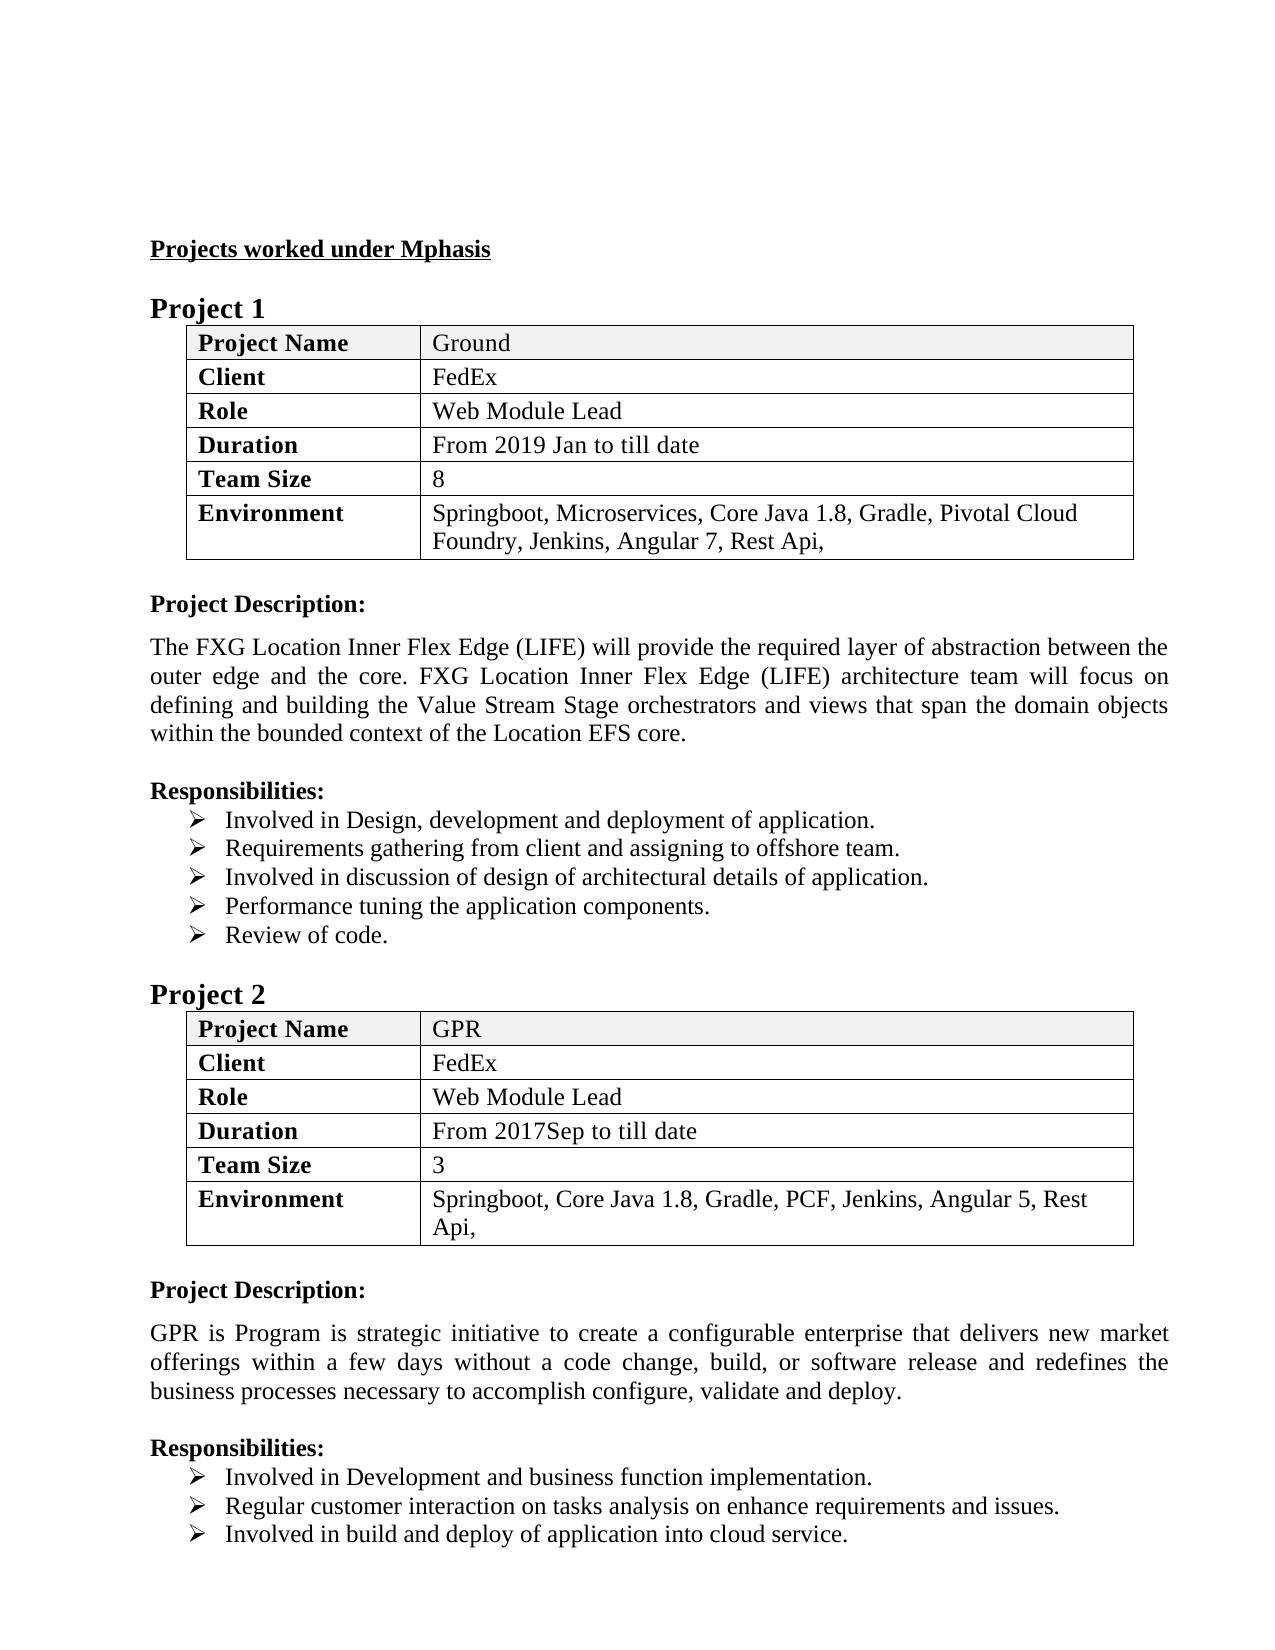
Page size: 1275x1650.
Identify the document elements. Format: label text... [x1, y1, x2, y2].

list Involved in Design, development and deployment of application. [187, 805, 1170, 833]
list Involved in build and deploy of application into cloud service. [187, 1519, 1170, 1548]
text The FXG Location Inner Flex Edge (LIFE) will provide the required layer of abstraction between the outer edge and the core. FXG Location Inner Flex Edge (LIFE) architecture team will focus on defining and building the Value Stream Stage orchestrators and views that span the domain objects within the bounded context of the Location EFS core. [150, 632, 1170, 747]
table_cell FedEx [421, 360, 1133, 393]
table_header Project Name [187, 1012, 420, 1045]
table_cell Environment [187, 1182, 420, 1245]
table_header GPR [421, 1012, 1133, 1045]
text Projects worked under Mphasis [150, 234, 1170, 262]
table_cell Duration [187, 428, 420, 461]
table_cell 3 [421, 1148, 1133, 1181]
table_cell From 2017Sep to till date [421, 1114, 1133, 1147]
text Project Description: [150, 1275, 1170, 1304]
table_cell 8 [421, 462, 1133, 494]
table_cell From 2019 Jan to till date [421, 428, 1133, 461]
table_cell Springboot, Microservices, Core Java 1.8, Gradle, Pivotal Cloud Foundry, Jenkins, Angular 7, Rest Api, [421, 496, 1133, 559]
table_cell Environment [187, 496, 420, 559]
table_cell Client [187, 1046, 420, 1079]
table_cell FedEx [421, 1046, 1133, 1079]
text GPR is Program is strategic initiative to create a configurable enterprise that delivers new market offerings within a few days without a code change, build, or software release and redefines the business processes necessary to accomplish configure, validate and deploy. [150, 1318, 1170, 1404]
table_cell Team Size [187, 462, 420, 494]
table_cell Springboot, Core Java 1.8, Gradle, PCF, Jenkins, Angular 5, Rest Api, [421, 1182, 1133, 1245]
table_cell Web Module Lead [421, 1080, 1133, 1113]
text Responsibilities: [150, 776, 1170, 805]
list Involved in discussion of design of architectural details of application. [187, 862, 1170, 891]
table_cell Client [187, 360, 420, 393]
list Involved in Development and business function implementation. [187, 1462, 1170, 1491]
table_cell Role [187, 394, 420, 427]
list Performance tuning the application components. [187, 891, 1170, 920]
table_cell Web Module Lead [421, 394, 1133, 427]
text Project 1 [150, 291, 1170, 325]
list Regular customer interaction on tasks analysis on enhance requirements and issues. [187, 1491, 1170, 1519]
list Review of code. [187, 920, 1170, 948]
table_cell Team Size [187, 1148, 420, 1181]
table_cell Duration [187, 1114, 420, 1147]
table_header Project Name [187, 326, 420, 359]
text Project 2 [150, 977, 1170, 1011]
table_cell Role [187, 1080, 420, 1113]
text Project Description: [150, 589, 1170, 618]
list Requirements gathering from client and assigning to offshore team. [187, 833, 1170, 862]
text Responsibilities: [150, 1433, 1170, 1462]
table_header Ground [421, 326, 1133, 359]
